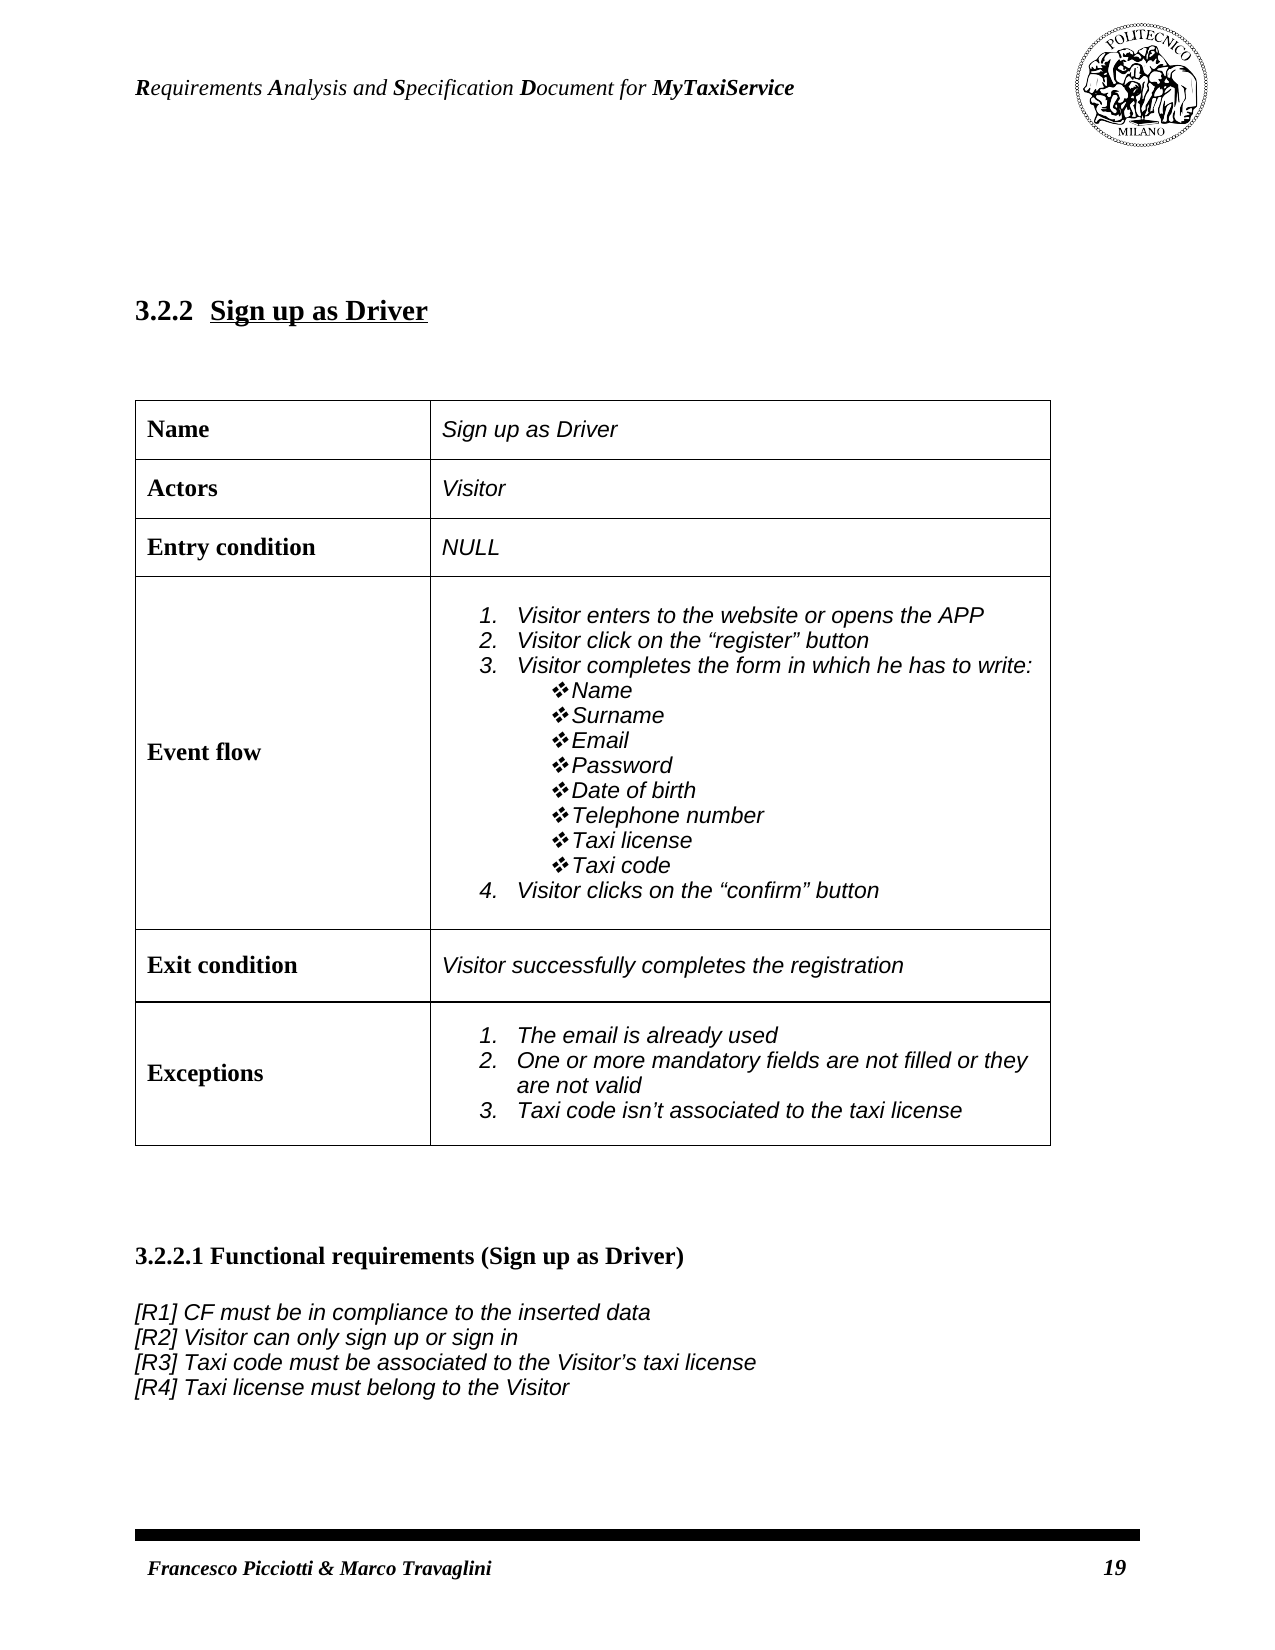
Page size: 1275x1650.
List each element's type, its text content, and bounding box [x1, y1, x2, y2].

table_cell Actors [136, 460, 430, 518]
subtitle Sign up as Driver [135, 300, 1140, 325]
text [R1] CF must be in compliance to the inserted data [135, 1300, 1140, 1325]
table_header Sign up as Driver [431, 401, 1050, 459]
text [R3] Taxi code must be associated to the Visitor’s taxi license [135, 1350, 1140, 1375]
text [R4] Taxi license must belong to the Visitor [135, 1375, 1140, 1400]
text [R2] Visitor can only sign up or sign in [135, 1325, 1140, 1350]
table_cell Visitor successfully completes the registration [431, 930, 1050, 1001]
table_cell The email is already used One or more mandatory fields are not filled or they are not valid Taxi code isn’t associated to the taxi license [431, 1003, 1050, 1145]
subtitle Functional requirements (Sign up as Driver) [135, 1246, 1140, 1269]
table_cell Exceptions [136, 1003, 430, 1145]
table_cell Visitor enters to the website or opens the APP Visitor click on the “register” button Visitor completes the form in which he has to write: Name Surname Email Password Date of birth Telephone number Taxi license Taxi code Visitor clicks on the “confirm” button [431, 577, 1050, 929]
picture [1075, 23, 1208, 147]
table_cell Event flow [136, 577, 430, 929]
table_header Name [136, 401, 430, 459]
table_cell Visitor [431, 460, 1050, 518]
table_cell Exit condition [136, 930, 430, 1001]
table_cell NULL [431, 519, 1050, 576]
table_cell Entry condition [136, 519, 430, 576]
